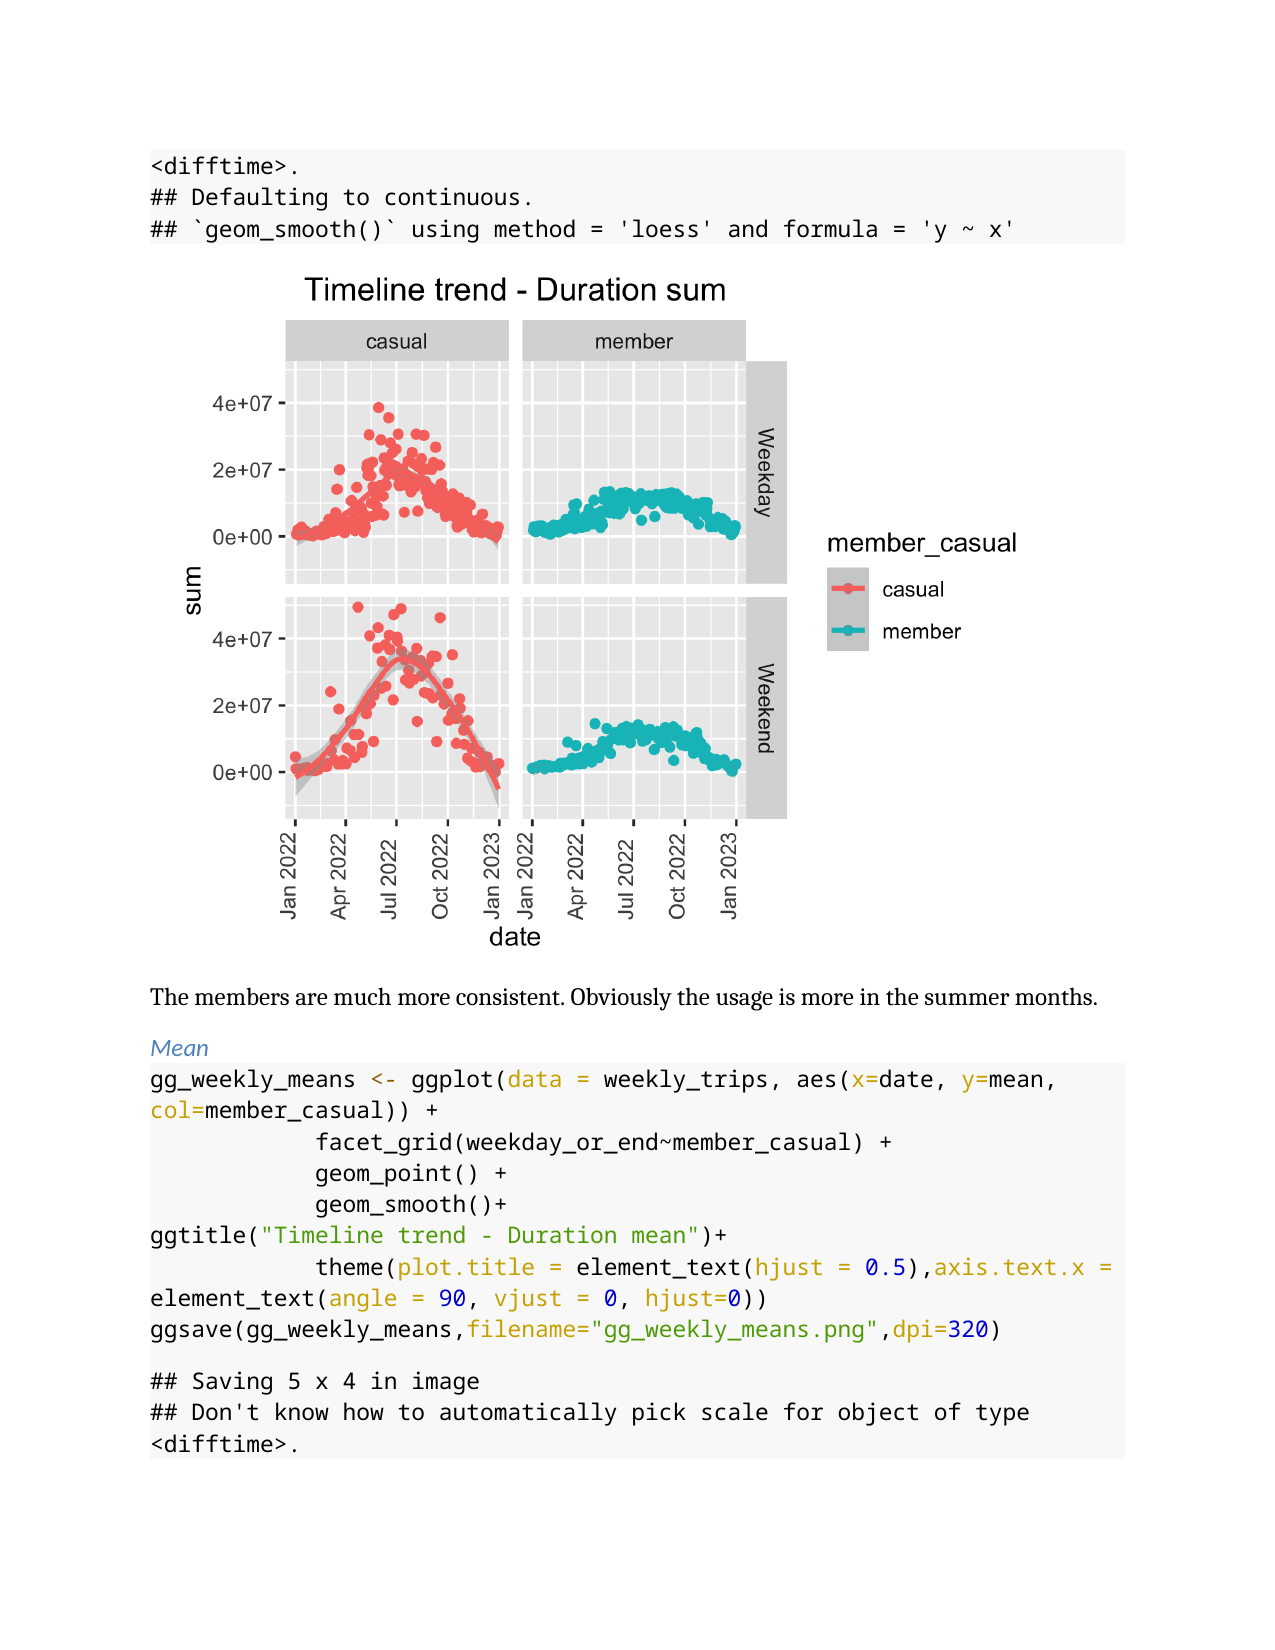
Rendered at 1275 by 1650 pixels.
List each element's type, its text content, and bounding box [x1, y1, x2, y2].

subtitle Mean [150, 1032, 1125, 1063]
picture [168, 264, 1044, 964]
text gg_weekly_means <- ggplot(data = weekly_trips, aes(x=date, y=mean, col=member_casual)) + facet_grid(weekday_or_end~member_casual) + geom_point() + geom_smooth()+ ggtitle("Timeline trend - Duration mean")+ theme(plot.title = element_text(hjust = 0.5),axis.text.x = element_text(angle = 90, vjust = 0, hjust=0)) ggsave(gg_weekly_means,filename="gg_weekly_means.png",dpi=320) [439, 1063, 1125, 1344]
text The members are much more consistent. Obviously the usage is more in the summer months. [150, 983, 1125, 1012]
